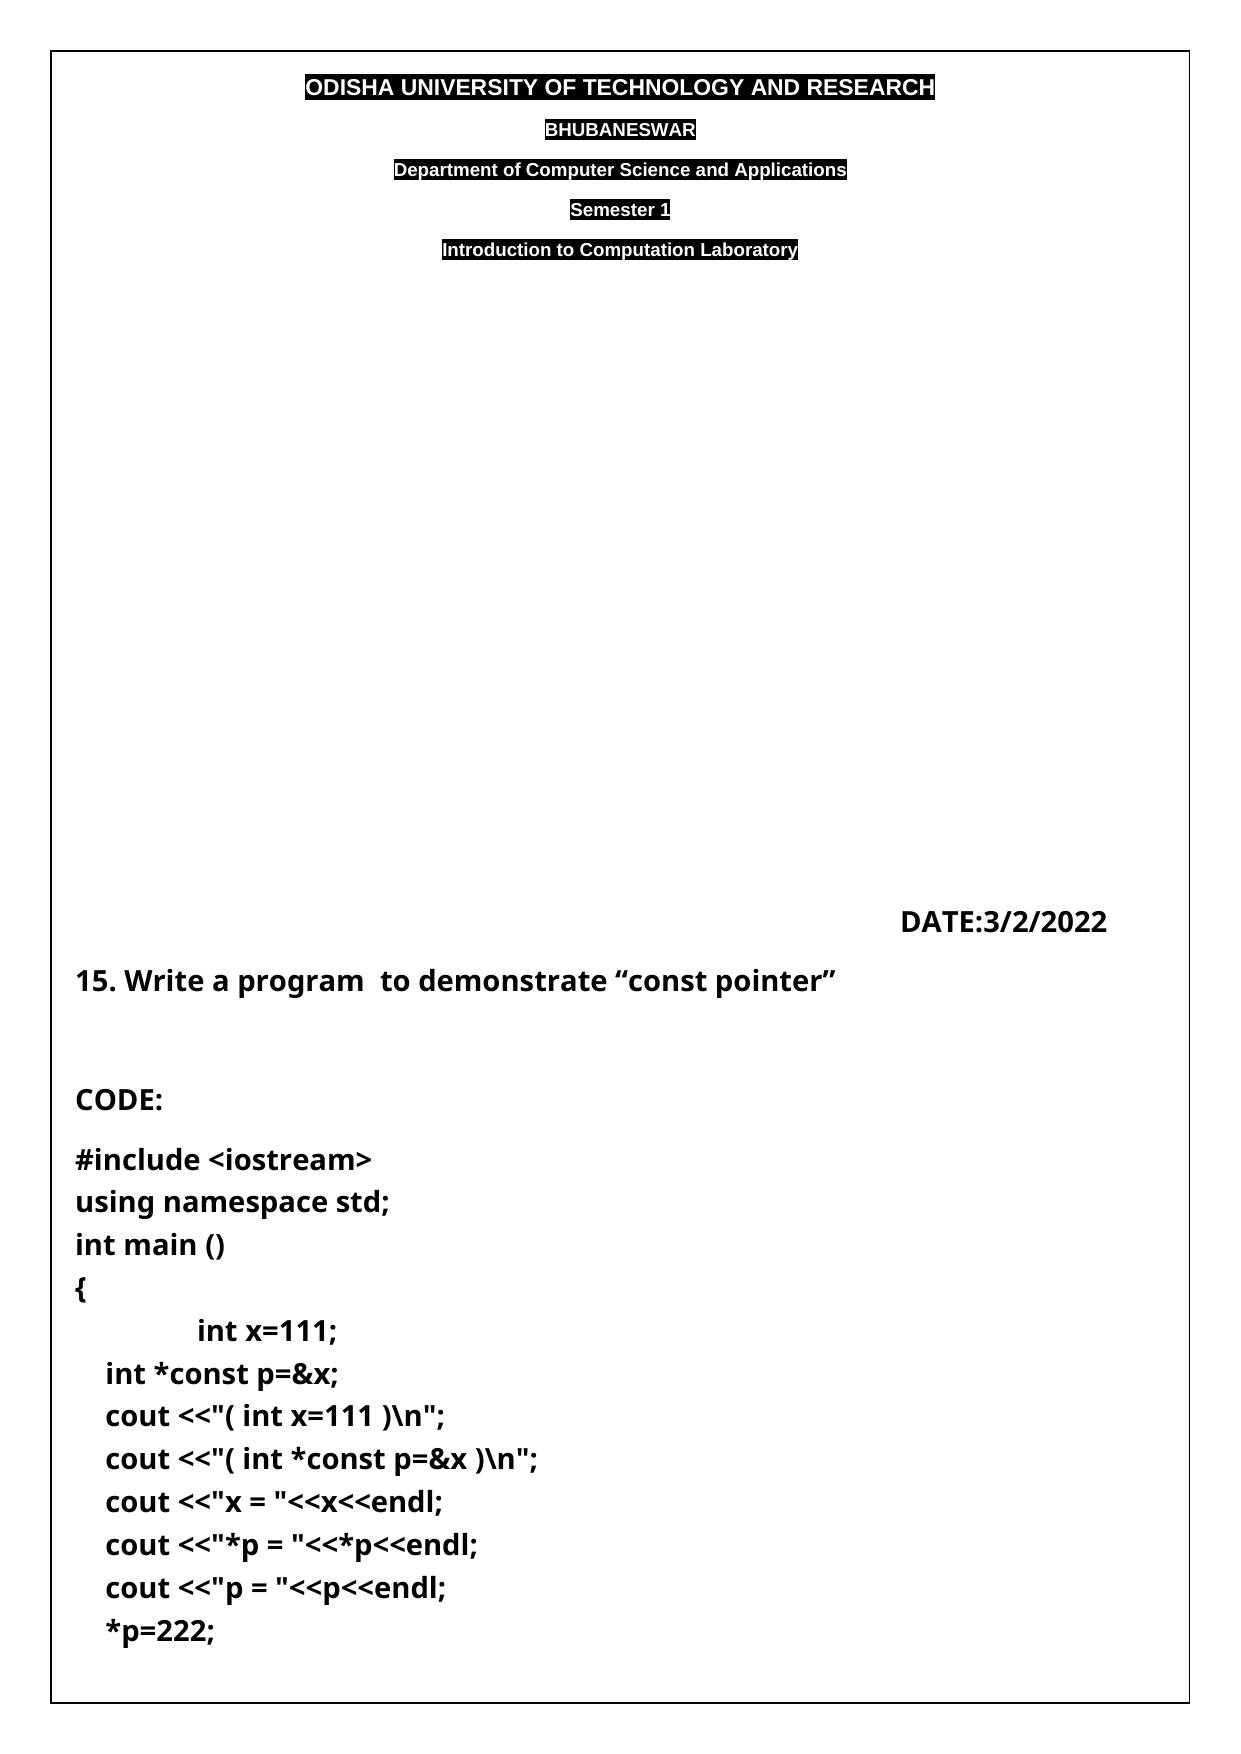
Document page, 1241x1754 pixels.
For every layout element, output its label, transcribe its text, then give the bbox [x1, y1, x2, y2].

text using namespace std; [75, 1182, 1165, 1221]
text DATE:3/2/2022 [900, 870, 1165, 941]
text CODE: [75, 1079, 1165, 1119]
text *p=222; [75, 1610, 1165, 1649]
text cout <<"x = "<<x<<endl; [75, 1481, 1165, 1521]
text cout <<"( int x=111 )\n"; [75, 1396, 1165, 1435]
text int x=111; [75, 1310, 1165, 1350]
text cout <<"*p = "<<*p<<endl; [75, 1524, 1165, 1564]
text #include <iostream> [75, 1139, 1165, 1178]
text cout <<"p = "<<p<<endl; [75, 1567, 1165, 1607]
text cout <<"( int *const p=&x )\n"; [75, 1438, 1165, 1478]
text 15. Write a program to demonstrate “const pointer” [75, 960, 1165, 1000]
text int main () [75, 1224, 1165, 1264]
text int *const p=&x; [75, 1353, 1165, 1393]
text { [75, 1267, 1165, 1307]
